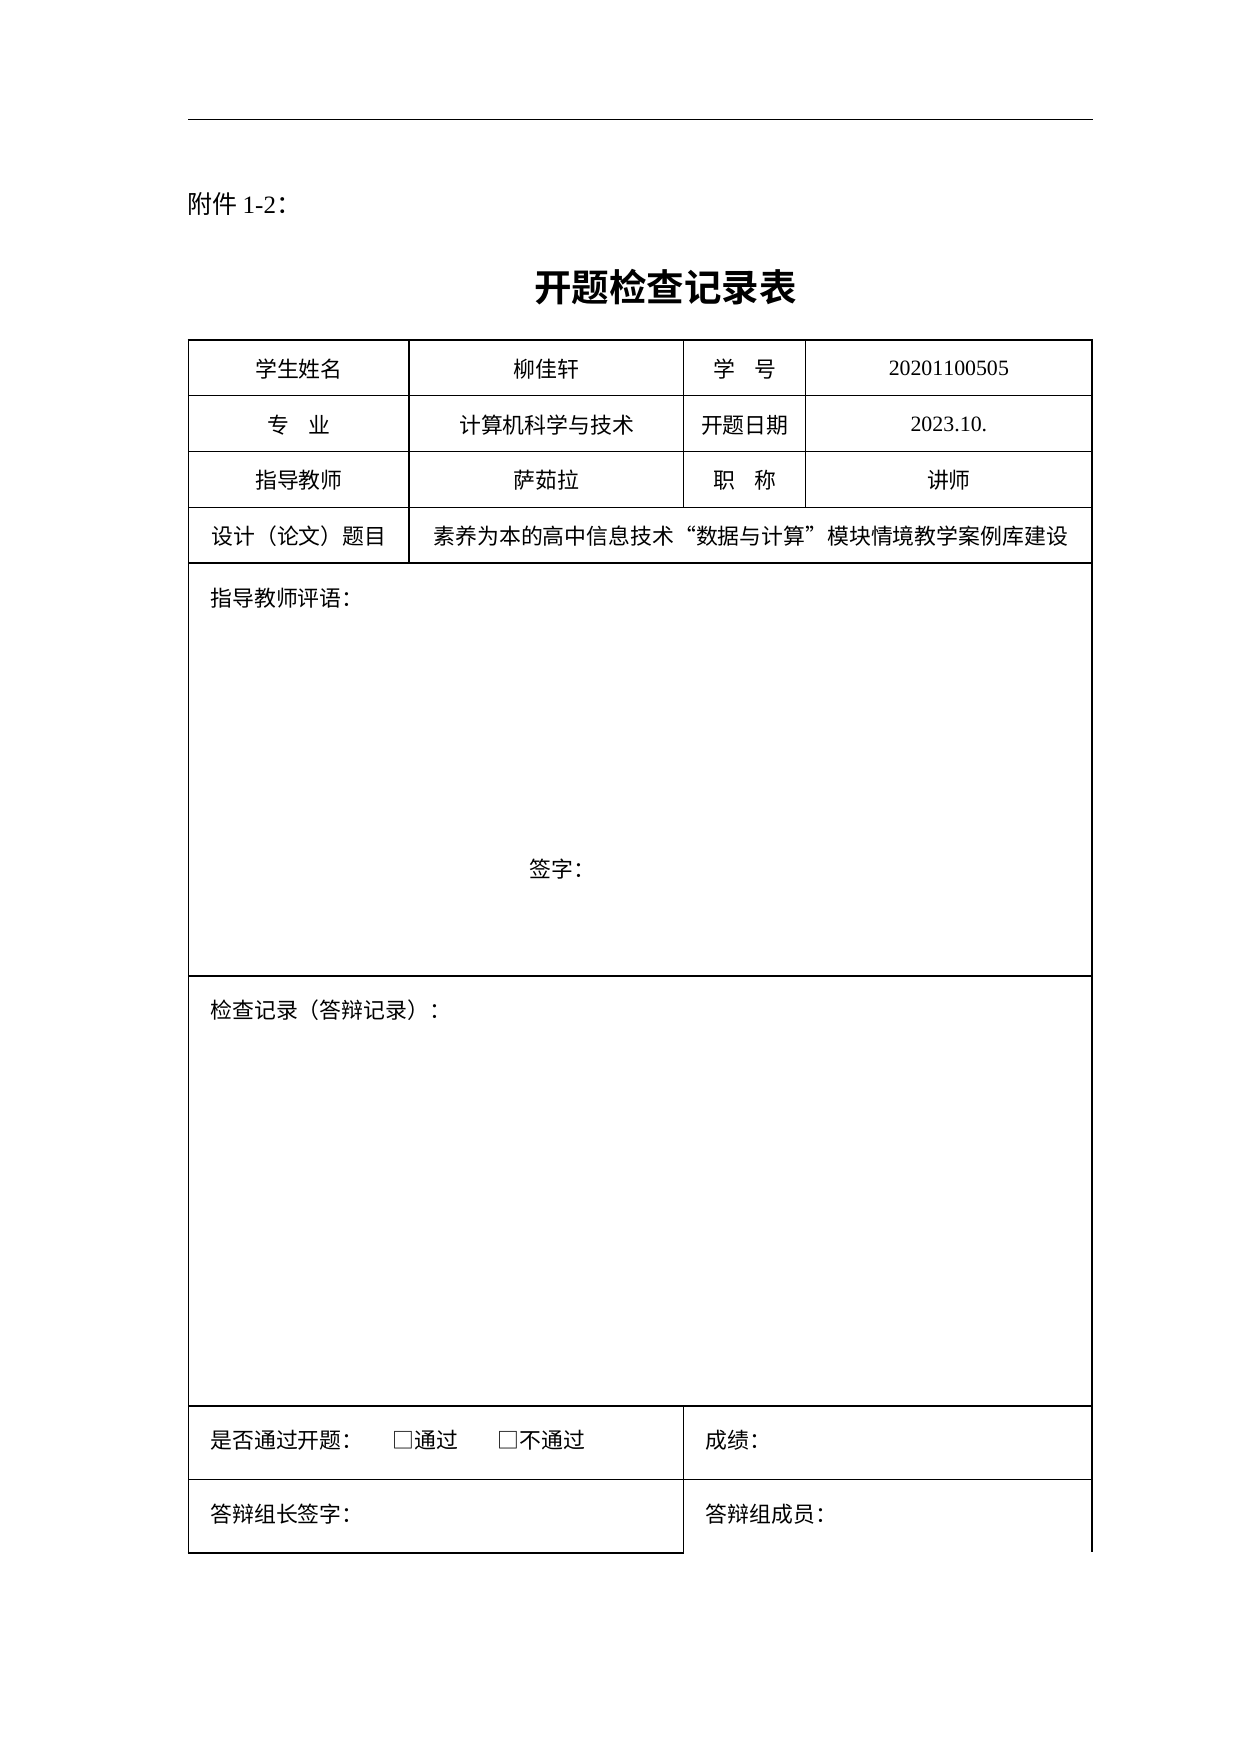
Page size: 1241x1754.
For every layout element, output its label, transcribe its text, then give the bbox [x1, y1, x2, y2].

table_cell 素养为本的高中信息技术“数据与计算”模块情境教学案例库建设 [410, 508, 1091, 562]
table_cell 专 业 [189, 396, 408, 451]
table_cell 职 称 [684, 452, 805, 506]
table_cell 指导教师 [189, 452, 408, 506]
text 开题检查记录表 [237, 252, 1093, 317]
table_header 柳佳轩 [410, 341, 683, 395]
table_cell 检查记录（答辩记录）： [189, 977, 1091, 1405]
table_cell 开题日期 [684, 396, 805, 451]
table_cell 指导教师评语： 签字： [189, 564, 1091, 975]
table_cell 成绩： [684, 1407, 1091, 1478]
table_header 学 号 [684, 341, 805, 395]
table_cell 萨茹拉 [410, 452, 683, 506]
table_cell 2023.10. [806, 396, 1091, 451]
table_cell 计算机科学与技术 [410, 396, 683, 451]
table_cell 设计（论文）题目 [189, 508, 408, 562]
table_header 20201100505 [806, 341, 1091, 395]
table_cell 讲师 [806, 452, 1091, 506]
table_cell 答辩组成员： [684, 1480, 1091, 1552]
table_cell 是否通过开题： □通过 □不通过 [189, 1407, 683, 1478]
table_cell 答辩组长签字： [189, 1480, 683, 1552]
text 附件1-2： [187, 170, 1093, 235]
table_header 学生姓名 [189, 341, 408, 395]
